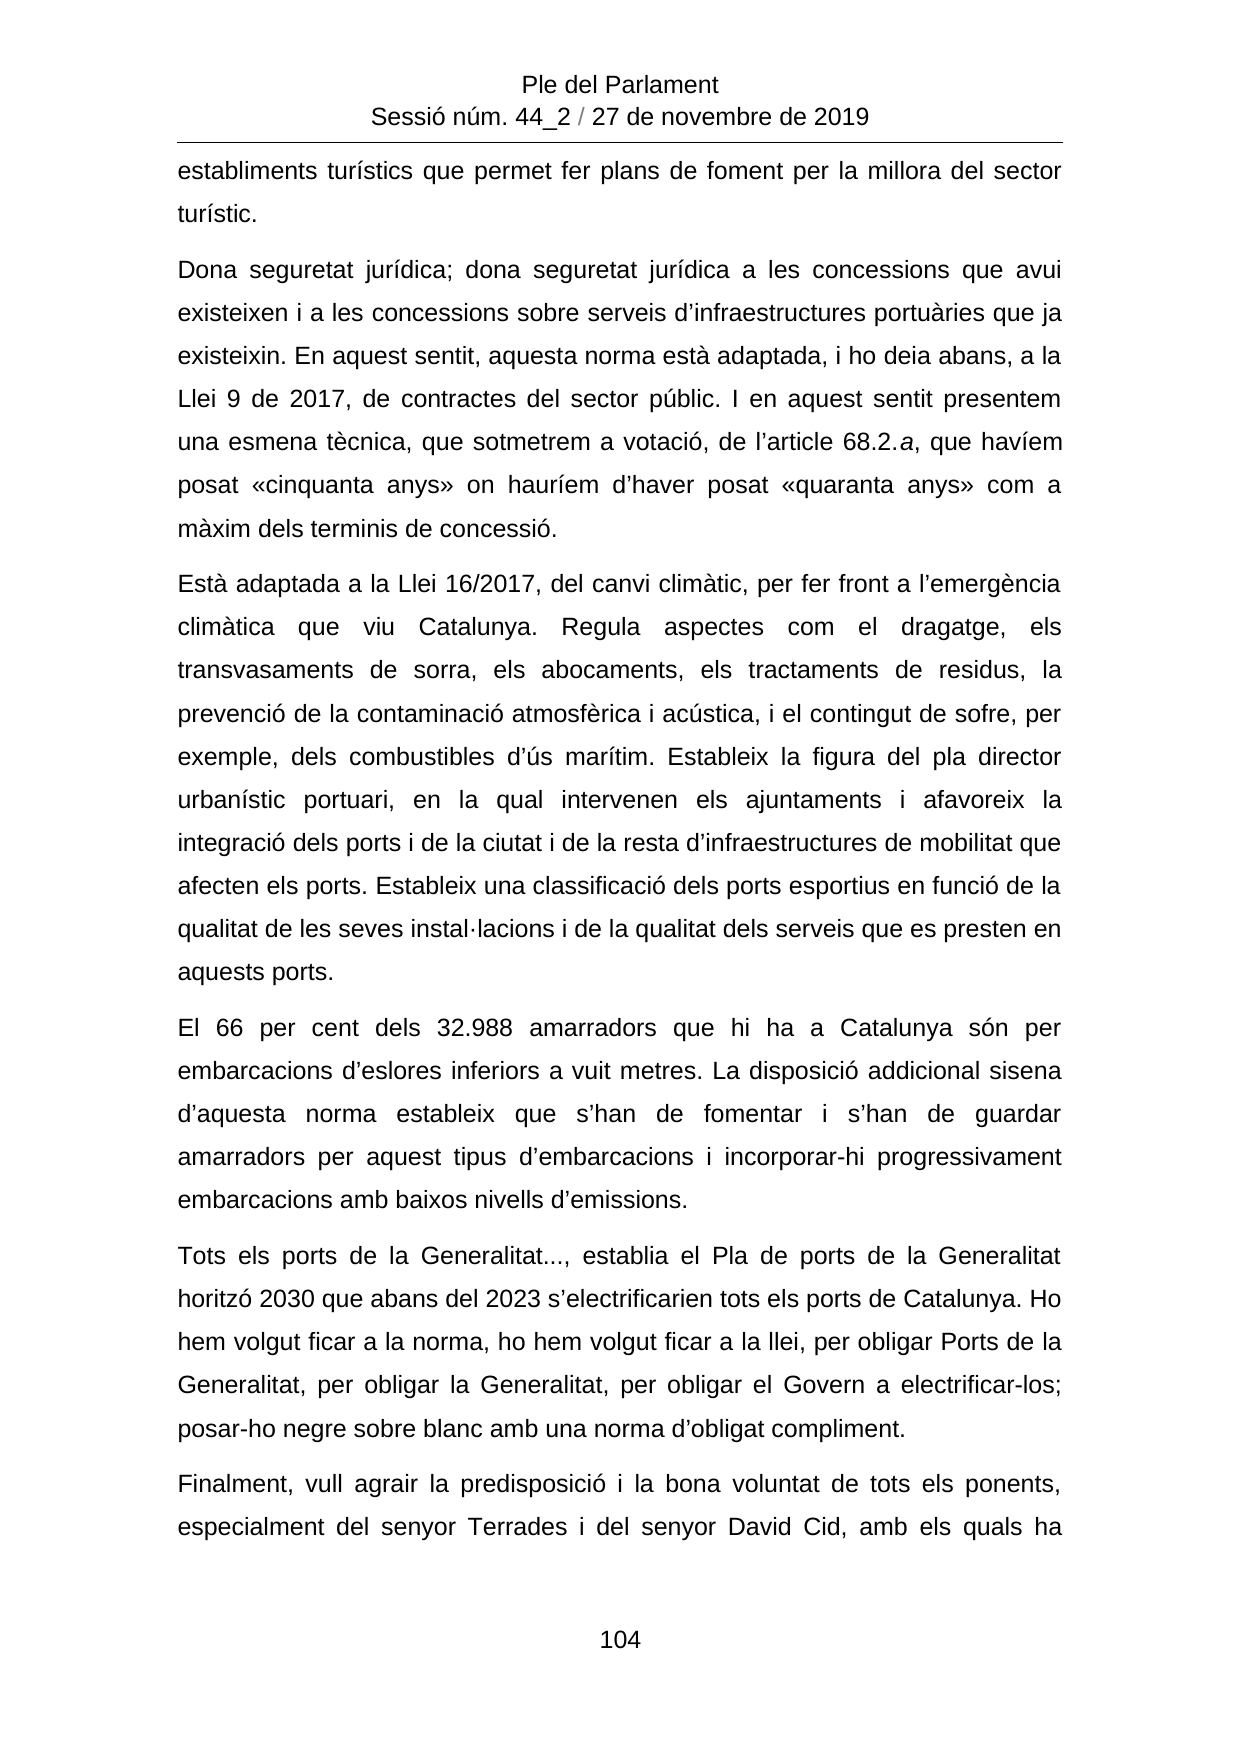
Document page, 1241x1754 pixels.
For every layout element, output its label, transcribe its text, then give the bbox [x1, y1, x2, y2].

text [177, 1469, 1063, 1541]
text El 66 per cent dels 32.988 amarradors que hi ha a Catalunya són per embarcacions d’eslores inferiors a vuit metres. La disposició addicional sisena d’aquesta norma estableix que s’han de fomentar i s’han de guardar amarradors per aquest tipus d’embarcacions i incorporar-hi progressivament embarcacions amb baixos nivells d’emissions. [177, 1013, 1063, 1214]
text Tots els ports de la Generalitat..., establia el Pla de ports de la Generalitat horitzó 2030 que abans del 2023 s’electrificarien tots els ports de Catalunya. Ho hem volgut ficar a la norma, ho hem volgut ficar a la llei, per obligar Ports de la Generalitat, per obligar la Generalitat, per obligar el Govern a electrificar-los; posar-ho negre sobre blanc amb una norma d’obligat compliment. [177, 1241, 1063, 1442]
text Dona seguretat jurídica; dona seguretat jurídica a les concessions que avui existeixen i a les concessions sobre serveis d’infraestructures portuàries que ja existeixin. En aquest sentit, aquesta norma està adaptada, i ho deia abans, a la Llei 9 de 2017, de contractes del sector públic. I en aquest sentit presentem una esmena tècnica, que sotmetrem a votació, de l’article 68.2.a, que havíem posat «cinquanta anys» on hauríem d’haver posat «quaranta anys» com a màxim dels terminis de concessió. [177, 255, 1063, 542]
text Està adaptada a la Llei 16/2017, del canvi climàtic, per fer front a l’emergència climàtica que viu Catalunya. Regula aspectes com el dragatge, els transvasaments de sorra, els abocaments, els tractaments de residus, la prevenció de la contaminació atmosfèrica i acústica, i el contingut de sofre, per exemple, dels combustibles d’ús marítim. Estableix la figura del pla director urbanístic portuari, en la qual intervenen els ajuntaments i afavoreix la integració dels ports i de la ciutat i de la resta d’infraestructures de mobilitat que afecten els ports. Estableix una classificació dels ports esportius en funció de la qualitat de les seves instal·lacions i de la qualitat dels serveis que es presten en aquests ports. [177, 569, 1063, 986]
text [177, 156, 1063, 228]
